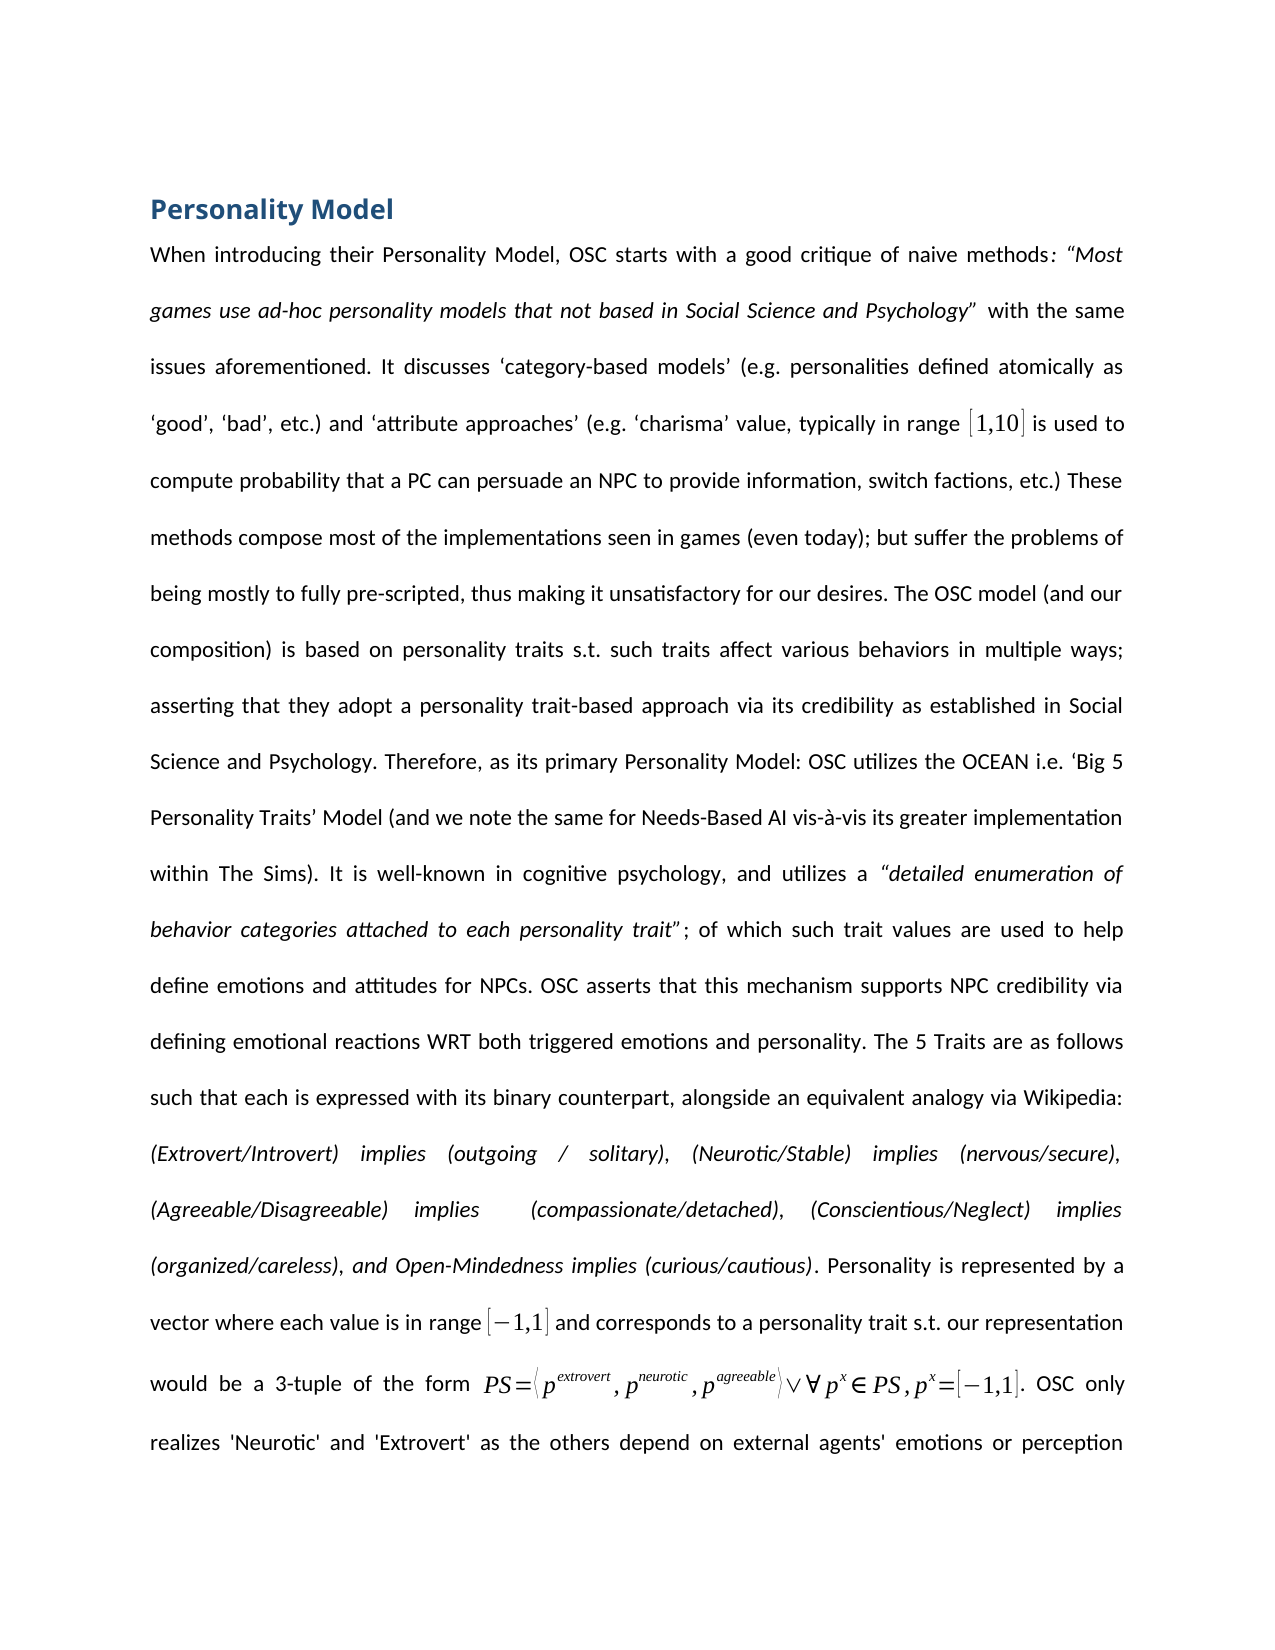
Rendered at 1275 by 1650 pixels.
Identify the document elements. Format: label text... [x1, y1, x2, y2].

subtitle Personality Model [150, 191, 1125, 227]
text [150, 240, 1125, 1456]
